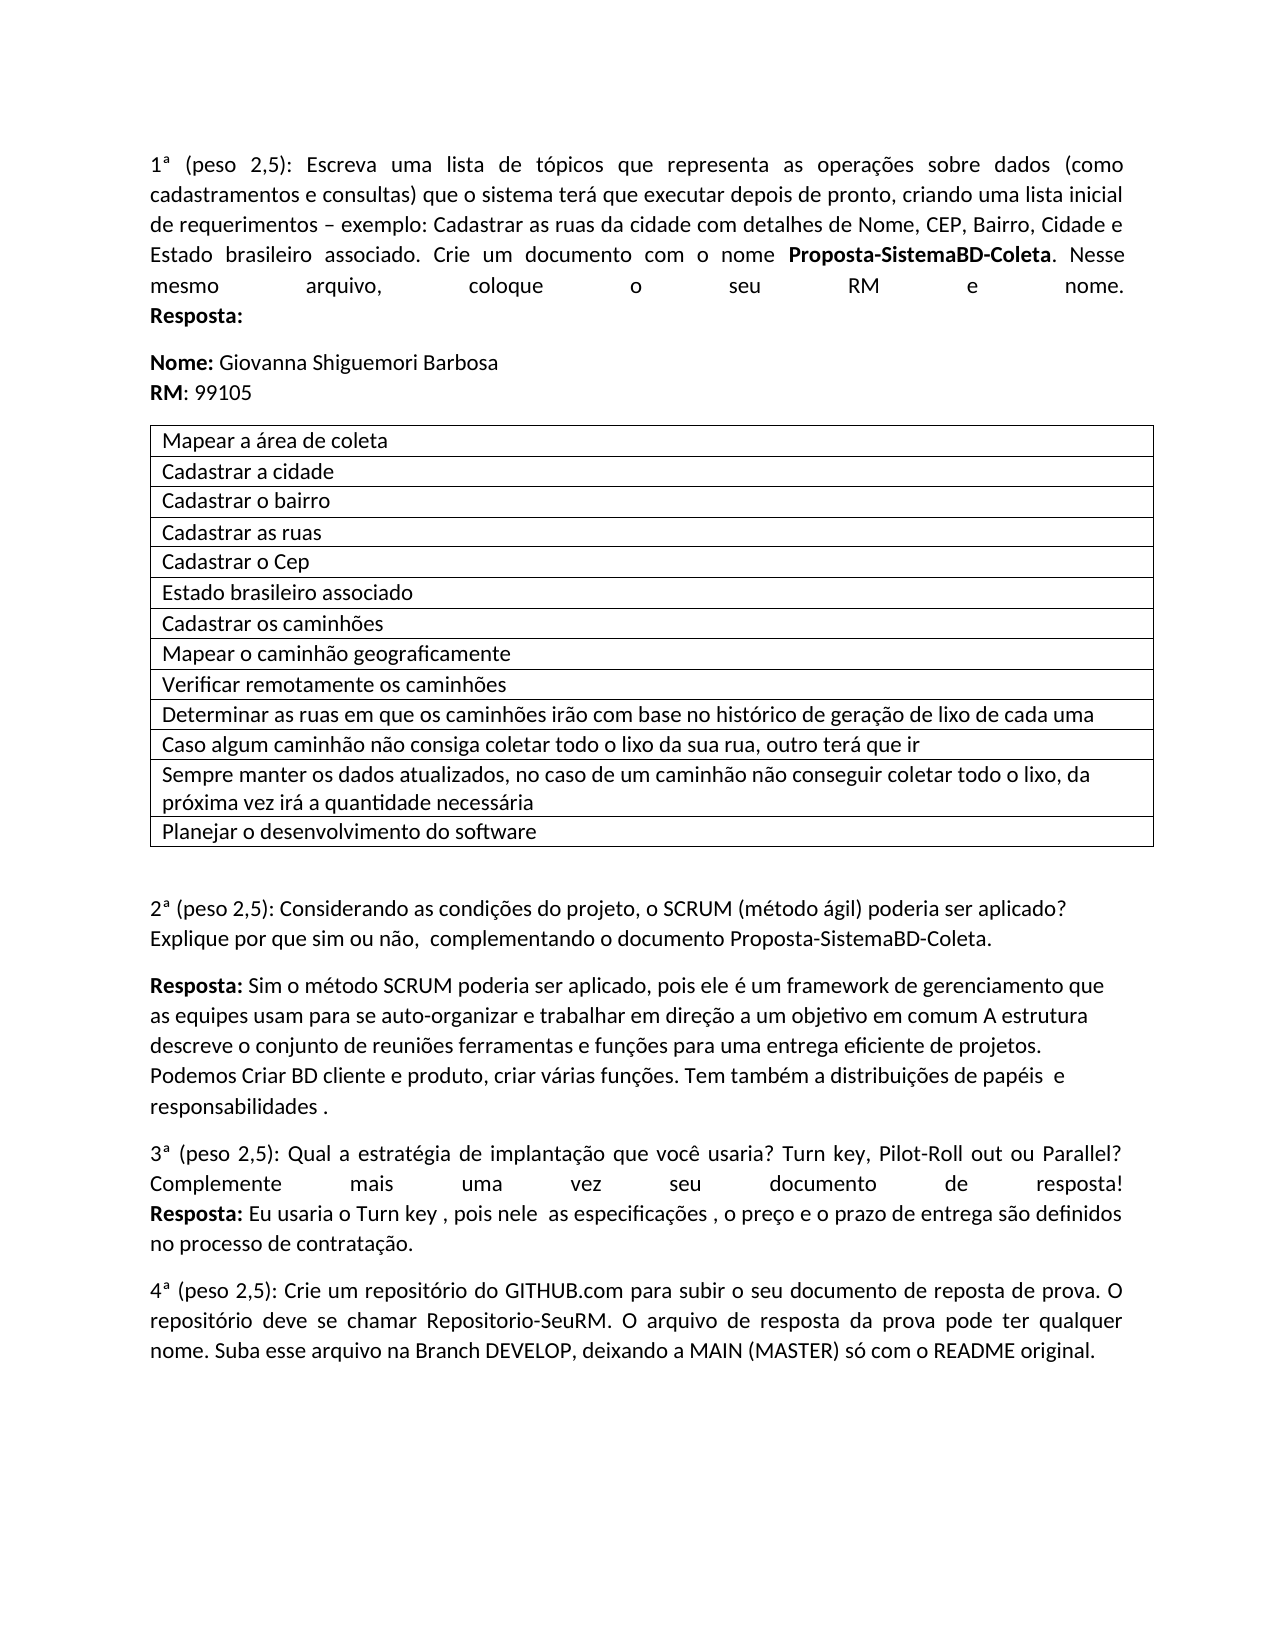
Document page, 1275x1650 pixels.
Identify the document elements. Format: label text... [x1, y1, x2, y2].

table_cell Mapear o caminhão geograficamente [151, 639, 1153, 669]
table_cell Planejar o desenvolvimento do software [151, 817, 1153, 846]
table_cell Cadastrar os caminhões [151, 609, 1153, 638]
text 4ª (peso 2,5): Crie um repositório do GITHUB.com para subir o seu documento de reposta de prova. O repositório deve se chamar Repositorio-SeuRM. O arquivo de resposta da prova pode ter qualquer nome. Suba esse arquivo na Branch DEVELOP, deixando a MAIN (MASTER) só com o README original. [150, 1276, 1125, 1364]
text 1ª (peso 2,5): Escreva uma lista de tópicos que representa as operações sobre dados (como cadastramentos e consultas) que o sistema terá que executar depois de pronto, criando uma lista inicial de requerimentos – exemplo: Cadastrar as ruas da cidade com detalhes de Nome, CEP, Bairro, Cidade e Estado brasileiro associado. Crie um documento com o nome Proposta-SistemaBD-Coleta. Nesse mesmo arquivo, coloque o seu RM e nome. Resposta: [150, 150, 1125, 329]
table_cell Cadastrar o bairro [151, 487, 1153, 517]
table_cell Caso algum caminhão não consiga coletar todo o lixo da sua rua, outro terá que ir [151, 730, 1153, 759]
table_cell Cadastrar a cidade [151, 457, 1153, 486]
table_cell Estado brasileiro associado [151, 578, 1153, 608]
text 2ª (peso 2,5): Considerando as condições do projeto, o SCRUM (método ágil) poderia ser aplicado? Explique por que sim ou não, complementando o documento Proposta-SistemaBD-Coleta. [150, 894, 1125, 952]
table_header Mapear a área de coleta [151, 426, 1153, 456]
table_cell Sempre manter os dados atualizados, no caso de um caminhão não conseguir coletar todo o lixo, da próxima vez irá a quantidade necessária [151, 760, 1153, 816]
text Nome: Giovanna Shiguemori Barbosa RM: 99105 [150, 348, 1125, 406]
table_cell Cadastrar o Cep [151, 547, 1153, 577]
text Resposta: Sim o método SCRUM poderia ser aplicado, pois ele é um framework de gerenciamento que as equipes usam para se auto-organizar e trabalhar em direção a um objetivo em comum A estrutura descreve o conjunto de reuniões ferramentas e funções para uma entrega eficiente de projetos. Podemos Criar BD cliente e produto, criar várias funções. Tem também a distribuições de papéis e responsabilidades . [150, 971, 1125, 1120]
text 3ª (peso 2,5): Qual a estratégia de implantação que você usaria? Turn key, Pilot-Roll out ou Parallel? Complemente mais uma vez seu documento de resposta! Resposta: Eu usaria o Turn key , pois nele as especificações , o preço e o prazo de entrega são definidos no processo de contratação. [150, 1139, 1125, 1257]
table_cell Determinar as ruas em que os caminhões irão com base no histórico de geração de lixo de cada uma [151, 700, 1153, 729]
table_cell Verificar remotamente os caminhões [151, 670, 1153, 699]
table_cell Cadastrar as ruas [151, 518, 1153, 546]
